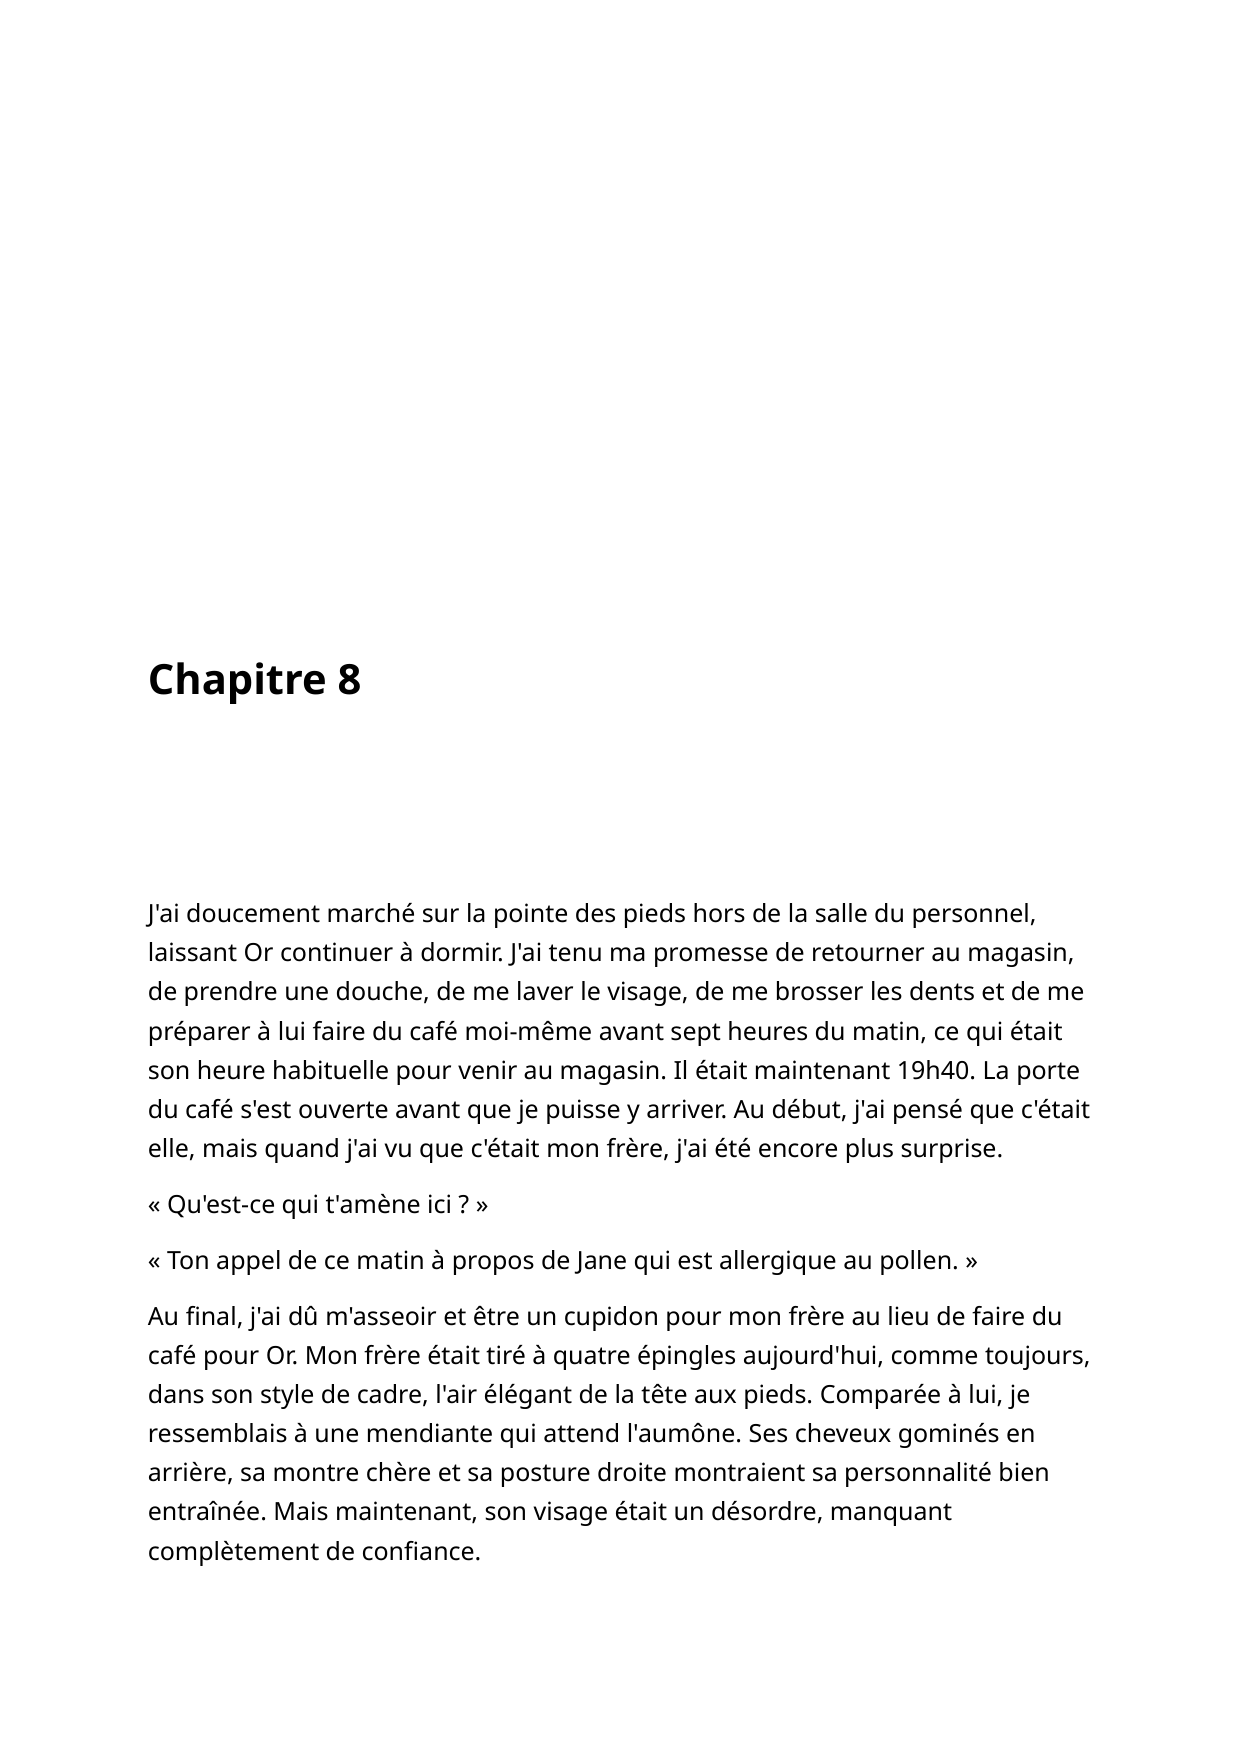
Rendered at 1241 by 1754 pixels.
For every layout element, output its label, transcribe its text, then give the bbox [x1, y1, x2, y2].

text « Ton appel de ce matin à propos de Jane qui est allergique au pollen. » [148, 1242, 1093, 1276]
text J'ai doucement marché sur la pointe des pieds hors de la salle du personnel, laissant Or continuer à dormir. J'ai tenu ma promesse de retourner au magasin, de prendre une douche, de me laver le visage, de me brosser les dents et de me préparer à lui faire du café moi-même avant sept heures du matin, ce qui était son heure habituelle pour venir au magasin. Il était maintenant 19h40. La porte du café s'est ouverte avant que je puisse y arriver. Au début, j'ai pensé que c'était elle, mais quand j'ai vu que c'était mon frère, j'ai été encore plus surprise. [148, 896, 1093, 1165]
text « Qu'est-ce qui t'amène ici ? » [148, 1187, 1093, 1221]
text Chapitre 8 [148, 650, 1093, 707]
text Au final, j'ai dû m'asseoir et être un cupidon pour mon frère au lieu de faire du café pour Or. Mon frère était tiré à quatre épingles aujourd'hui, comme toujours, dans son style de cadre, l'air élégant de la tête aux pieds. Comparée à lui, je ressemblais à une mendiante qui attend l'aumône. Ses cheveux gominés en arrière, sa montre chère et sa posture droite montraient sa personnalité bien entraînée. Mais maintenant, son visage était un désordre, manquant complètement de confiance. [148, 1298, 1093, 1567]
